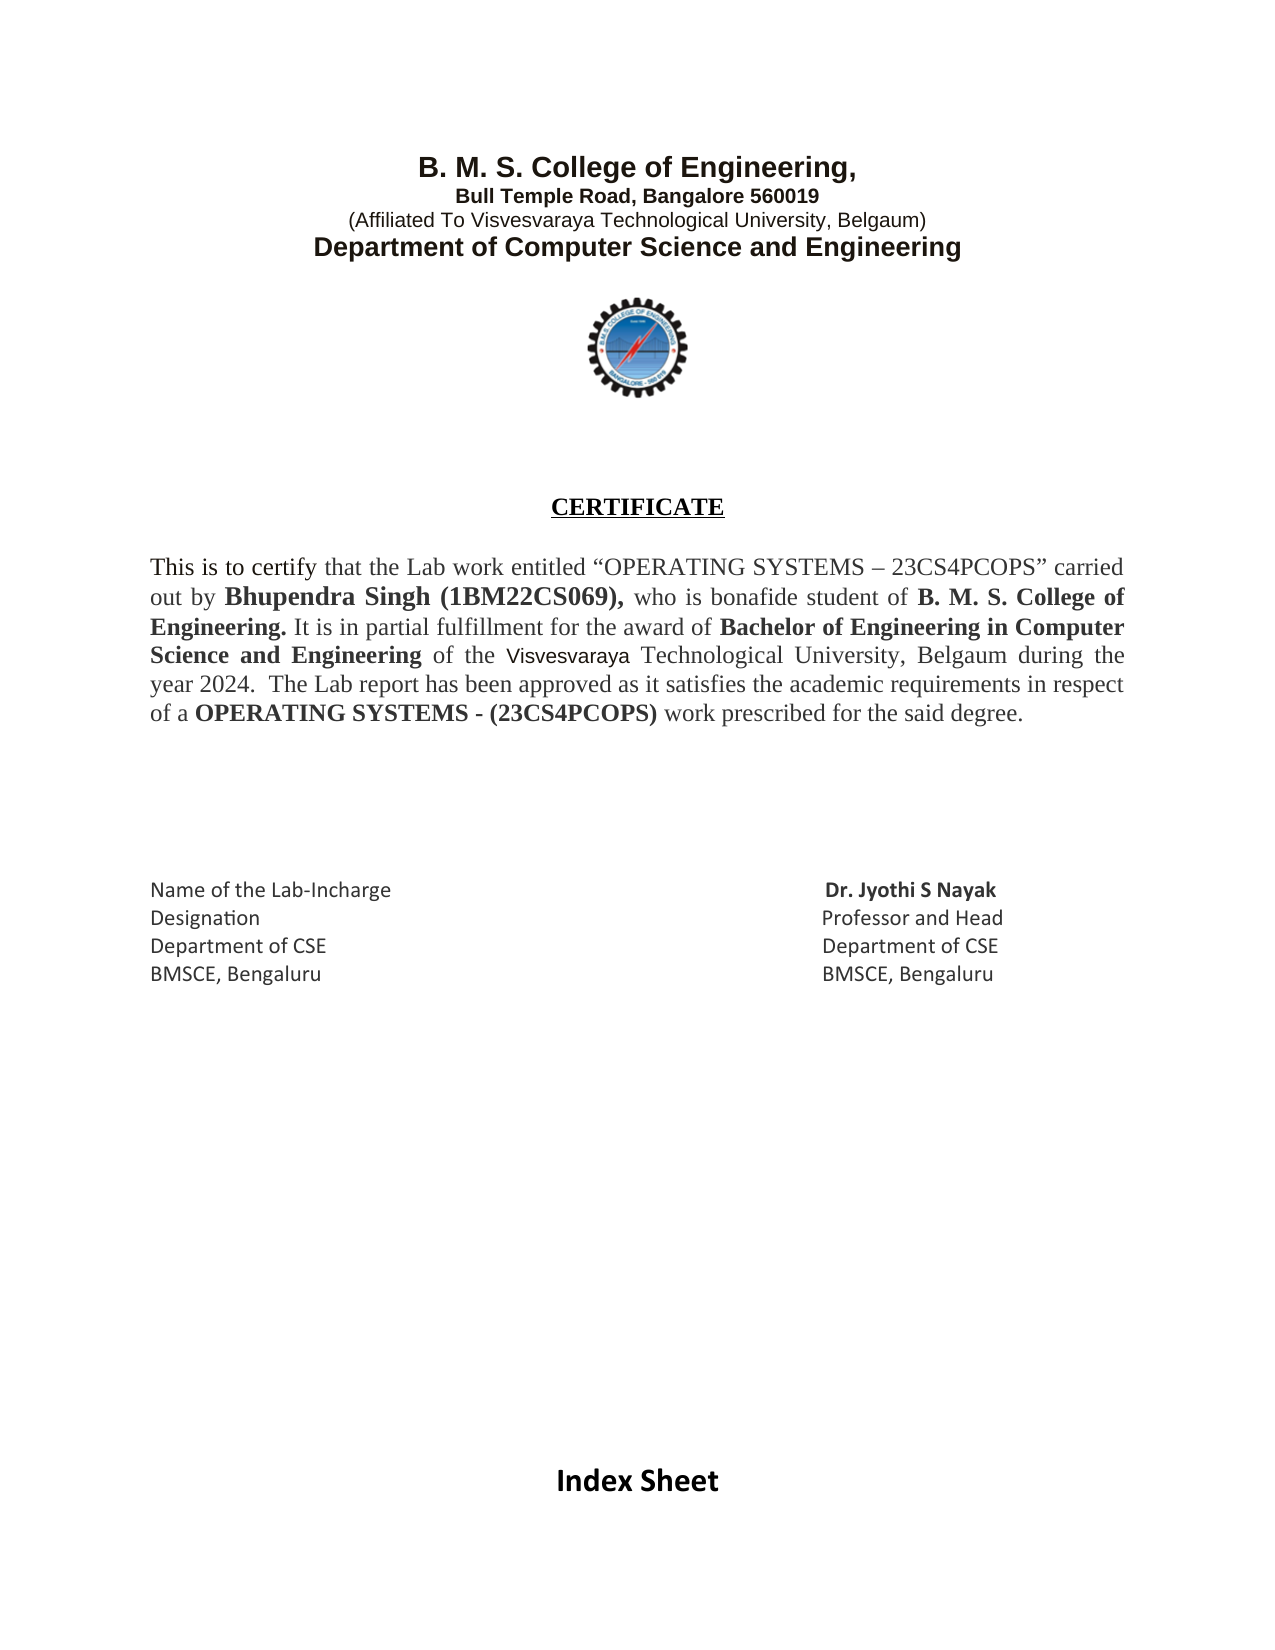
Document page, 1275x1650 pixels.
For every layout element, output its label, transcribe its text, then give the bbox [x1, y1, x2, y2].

text Index Sheet [150, 1459, 1125, 1500]
text B. M. S. College of Engineering, [150, 150, 1125, 183]
text BMSCE, Bengaluru BMSCE, Bengaluru [150, 959, 1125, 1015]
text Department of CSE Department of CSE [150, 931, 1125, 959]
text Name of the Lab-Incharge Dr. Jyothi S Nayak [150, 875, 1125, 903]
text (Affiliated To Visvesvaraya Technological University, Belgaum) [150, 207, 1125, 231]
picture [583, 293, 692, 402]
text This is to certify that the Lab work entitled “OPERATING SYSTEMS – 23CS4PCOPS” carried out by Bhupendra Singh (1BM22CS069), who is bonafide student of B. M. S. College of Engineering. It is in partial fulfillment for the award of Bachelor of Engineering in Computer Science and Engineering of the Visvesvaraya Technological University, Belgaum during the year 2024. The Lab report has been approved as it satisfies the academic requirements in respect of a OPERATING SYSTEMS - (23CS4PCOPS) work prescribed for the said degree. [150, 580, 1125, 727]
text Designation Professor and Head [150, 903, 1125, 931]
text Bull Temple Road, Bangalore 560019 [150, 183, 1125, 207]
text Department of Computer Science and Engineering [150, 231, 1125, 263]
text CERTIFICATE [150, 492, 1125, 521]
